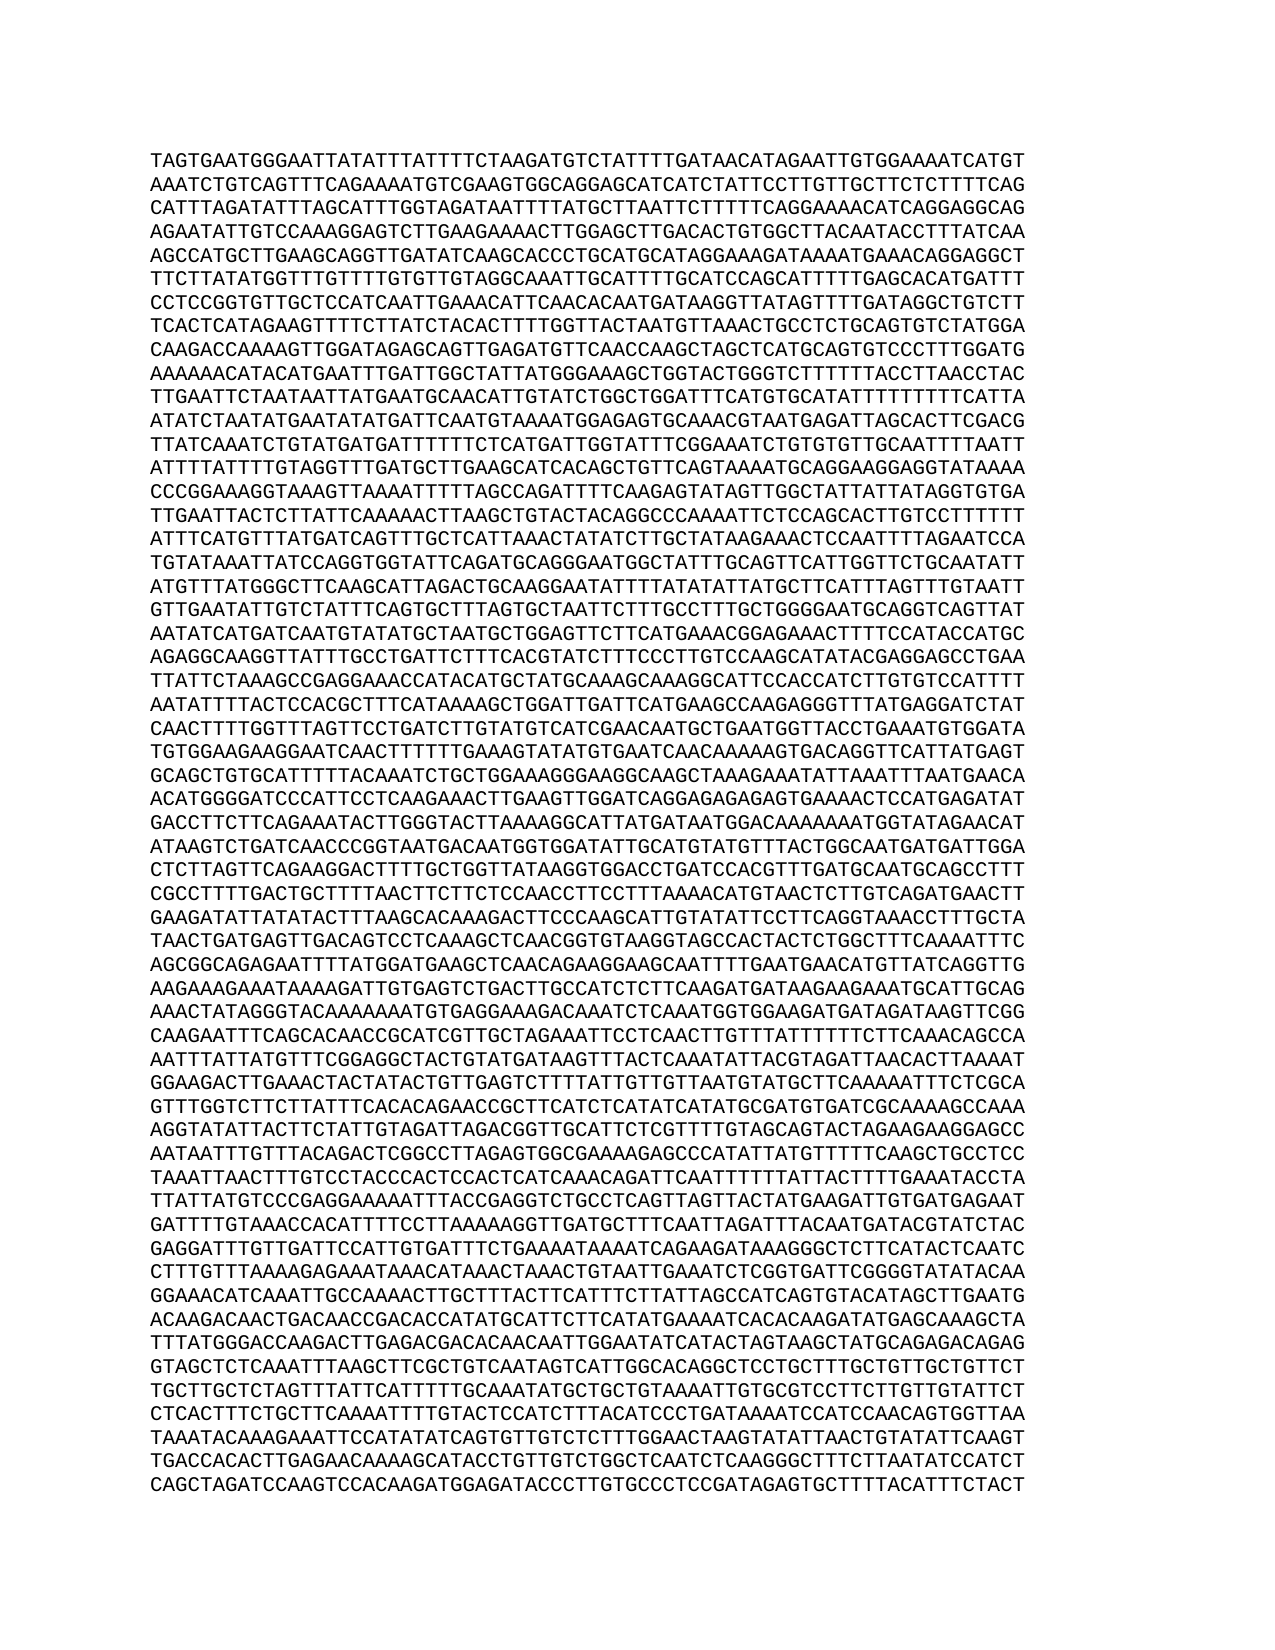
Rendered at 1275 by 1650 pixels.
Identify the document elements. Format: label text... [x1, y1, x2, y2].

text TAAATTAACTTTGTCCTACCCACTCCACTCATCAAACAGATTCAATTTTTTATTACTTTTGAAATACCTA [150, 1167, 1125, 1190]
text GACCTTCTTCAGAAATACTTGGGTACTTAAAAGGCATTATGATAATGGACAAAAAAATGGTATAGAACAT [150, 812, 1125, 836]
text GATTTTGTAAACCACATTTTCCTTAAAAAGGTTGATGCTTTCAATTAGATTTACAATGATACGTATCTAC [150, 1214, 1125, 1238]
text CCCGGAAAGGTAAAGTTAAAATTTTTAGCCAGATTTTCAAGAGTATAGTTGGCTATTATTATAGGTGTGA [150, 481, 1125, 505]
text ATGTTTATGGGCTTCAAGCATTAGACTGCAAGGAATATTTTATATATTATGCTTCATTTAGTTTGTAATT [150, 576, 1125, 599]
text ATTTCATGTTTATGATCAGTTTGCTCATTAAACTATATCTTGCTATAAGAAACTCCAATTTTAGAATCCA [150, 528, 1125, 552]
text GTTGAATATTGTCTATTTCAGTGCTTTAGTGCTAATTCTTTGCCTTTGCTGGGGAATGCAGGTCAGTTAT [150, 599, 1125, 623]
text CCTCCGGTGTTGCTCCATCAATTGAAACATTCAACACAATGATAAGGTTATAGTTTTGATAGGCTGTCTT [150, 292, 1125, 316]
text TTATCAAATCTGTATGATGATTTTTTCTCATGATTGGTATTTCGGAAATCTGTGTGTTGCAATTTTAATT [150, 434, 1125, 457]
text CATTTAGATATTTAGCATTTGGTAGATAATTTTATGCTTAATTCTTTTTCAGGAAAACATCAGGAGGCAG [150, 197, 1125, 221]
text AGAATATTGTCCAAAGGAGTCTTGAAGAAAACTTGGAGCTTGACACTGTGGCTTACAATACCTTTATCAA [150, 221, 1125, 244]
text AATAATTTGTTTACAGACTCGGCCTTAGAGTGGCGAAAAGAGCCCATATTATGTTTTTCAAGCTGCCTCC [150, 1143, 1125, 1167]
text TAACTGATGAGTTGACAGTCCTCAAAGCTCAACGGTGTAAGGTAGCCACTACTCTGGCTTTCAAAATTTC [150, 930, 1125, 954]
text TTCTTATATGGTTTGTTTTGTGTTGTAGGCAAATTGCATTTTGCATCCAGCATTTTTGAGCACATGATTT [150, 268, 1125, 292]
text ATAAGTCTGATCAACCCGGTAATGACAATGGTGGATATTGCATGTATGTTTACTGGCAATGATGATTGGA [150, 836, 1125, 859]
text GGAAACATCAAATTGCCAAAACTTGCTTTACTTCATTTCTTATTAGCCATCAGTGTACATAGCTTGAATG [150, 1285, 1125, 1309]
text TTGAATTACTCTTATTCAAAAACTTAAGCTGTACTACAGGCCCAAAATTCTCCAGCACTTGTCCTTTTTT [150, 505, 1125, 528]
text AGCCATGCTTGAAGCAGGTTGATATCAAGCACCCTGCATGCATAGGAAAGATAAAATGAAACAGGAGGCT [150, 244, 1125, 268]
text TAAATACAAAGAAATTCCATATATCAGTGTTGTCTCTTTGGAACTAAGTATATTAACTGTATATTCAAGT [150, 1427, 1125, 1451]
text AAATCTGTCAGTTTCAGAAAATGTCGAAGTGGCAGGAGCATCATCTATTCCTTGTTGCTTCTCTTTTCAG [150, 174, 1125, 197]
text CTCTTAGTTCAGAAGGACTTTTGCTGGTTATAAGGTGGACCTGATCCACGTTTGATGCAATGCAGCCTTT [150, 859, 1125, 883]
text TTGAATTCTAATAATTATGAATGCAACATTGTATCTGGCTGGATTTCATGTGCATATTTTTTTTTCATTA [150, 386, 1125, 410]
text CAACTTTTGGTTTAGTTCCTGATCTTGTATGTCATCGAACAATGCTGAATGGTTACCTGAAATGTGGATA [150, 717, 1125, 741]
text GGAAGACTTGAAACTACTATACTGTTGAGTCTTTTATTGTTGTTAATGTATGCTTCAAAAATTTCTCGCA [150, 1072, 1125, 1096]
text CGCCTTTTGACTGCTTTTAACTTCTTCTCCAACCTTCCTTTAAAACATGTAACTCTTGTCAGATGAACTT [150, 883, 1125, 907]
text TAGTGAATGGGAATTATATTTATTTTCTAAGATGTCTATTTTGATAACATAGAATTGTGGAAAATCATGT [150, 150, 1125, 174]
text AAAAAACATACATGAATTTGATTGGCTATTATGGGAAAGCTGGTACTGGGTCTTTTTTACCTTAACCTAC [150, 363, 1125, 386]
text AGGTATATTACTTCTATTGTAGATTAGACGGTTGCATTCTCGTTTTGTAGCAGTACTAGAAGAAGGAGCC [150, 1119, 1125, 1143]
text AAACTATAGGGTACAAAAAAATGTGAGGAAAGACAAATCTCAAATGGTGGAAGATGATAGATAAGTTCGG [150, 1001, 1125, 1025]
text TGTATAAATTATCCAGGTGGTATTCAGATGCAGGGAATGGCTATTTGCAGTTCATTGGTTCTGCAATATT [150, 552, 1125, 576]
text CAAGAATTTCAGCACAACCGCATCGTTGCTAGAAATTCCTCAACTTGTTTATTTTTTCTTCAAACAGCCA [150, 1025, 1125, 1048]
text GCAGCTGTGCATTTTTACAAATCTGCTGGAAAGGGAAGGCAAGCTAAAGAAATATTAAATTTAATGAACA [150, 765, 1125, 788]
text ACAAGACAACTGACAACCGACACCATATGCATTCTTCATATGAAAATCACACAAGATATGAGCAAAGCTA [150, 1309, 1125, 1332]
text GAAGATATTATATACTTTAAGCACAAAGACTTCCCAAGCATTGTATATTCCTTCAGGTAAACCTTTGCTA [150, 907, 1125, 930]
text AATATCATGATCAATGTATATGCTAATGCTGGAGTTCTTCATGAAACGGAGAAACTTTTCCATACCATGC [150, 623, 1125, 647]
text AATATTTTACTCCACGCTTTCATAAAAGCTGGATTGATTCATGAAGCCAAGAGGGTTTATGAGGATCTAT [150, 694, 1125, 717]
text AATTTATTATGTTTCGGAGGCTACTGTATGATAAGTTTACTCAAATATTACGTAGATTAACACTTAAAAT [150, 1048, 1125, 1072]
text TGACCACACTTGAGAACAAAAGCATACCTGTTGTCTGGCTCAATCTCAAGGGCTTTCTTAATATCCATCT [150, 1451, 1125, 1474]
text CTCACTTTCTGCTTCAAAATTTTGTACTCCATCTTTACATCCCTGATAAAATCCATCCAACAGTGGTTAA [150, 1403, 1125, 1427]
text TGTGGAAGAAGGAATCAACTTTTTTGAAAGTATATGTGAATCAACAAAAAGTGACAGGTTCATTATGAGT [150, 741, 1125, 765]
text AAGAAAGAAATAAAAGATTGTGAGTCTGACTTGCCATCTCTTCAAGATGATAAGAAGAAATGCATTGCAG [150, 978, 1125, 1001]
text GAGGATTTGTTGATTCCATTGTGATTTCTGAAAATAAAATCAGAAGATAAAGGGCTCTTCATACTCAATC [150, 1238, 1125, 1261]
text GTAGCTCTCAAATTTAAGCTTCGCTGTCAATAGTCATTGGCACAGGCTCCTGCTTTGCTGTTGCTGTTCT [150, 1356, 1125, 1379]
text ATATCTAATATGAATATATGATTCAATGTAAAATGGAGAGTGCAAACGTAATGAGATTAGCACTTCGACG [150, 410, 1125, 434]
text GTTTGGTCTTCTTATTTCACACAGAACCGCTTCATCTCATATCATATGCGATGTGATCGCAAAAGCCAAA [150, 1096, 1125, 1119]
text CTTTGTTTAAAAGAGAAATAAACATAAACTAAACTGTAATTGAAATCTCGGTGATTCGGGGTATATACAA [150, 1261, 1125, 1285]
text TTATTCTAAAGCCGAGGAAACCATACATGCTATGCAAAGCAAAGGCATTCCACCATCTTGTGTCCATTTT [150, 670, 1125, 694]
text ACATGGGGATCCCATTCCTCAAGAAACTTGAAGTTGGATCAGGAGAGAGAGTGAAAACTCCATGAGATAT [150, 788, 1125, 812]
text AGCGGCAGAGAATTTTATGGATGAAGCTCAACAGAAGGAAGCAATTTTGAATGAACATGTTATCAGGTTG [150, 954, 1125, 978]
text ATTTTATTTTGTAGGTTTGATGCTTGAAGCATCACAGCTGTTCAGTAAAATGCAGGAAGGAGGTATAAAA [150, 457, 1125, 481]
text TTATTATGTCCCGAGGAAAAATTTACCGAGGTCTGCCTCAGTTAGTTACTATGAAGATTGTGATGAGAAT [150, 1190, 1125, 1214]
text TTTATGGGACCAAGACTTGAGACGACACAACAATTGGAATATCATACTAGTAAGCTATGCAGAGACAGAG [150, 1332, 1125, 1356]
text TCACTCATAGAAGTTTTCTTATCTACACTTTTGGTTACTAATGTTAAACTGCCTCTGCAGTGTCTATGGA [150, 316, 1125, 339]
text CAGCTAGATCCAAGTCCACAAGATGGAGATACCCTTGTGCCCTCCGATAGAGTGCTTTTACATTTCTACT [150, 1474, 1125, 1498]
text AGAGGCAAGGTTATTTGCCTGATTCTTTCACGTATCTTTCCCTTGTCCAAGCATATACGAGGAGCCTGAA [150, 647, 1125, 670]
text CAAGACCAAAAGTTGGATAGAGCAGTTGAGATGTTCAACCAAGCTAGCTCATGCAGTGTCCCTTTGGATG [150, 339, 1125, 363]
text TGCTTGCTCTAGTTTATTCATTTTTGCAAATATGCTGCTGTAAAATTGTGCGTCCTTCTTGTTGTATTCT [150, 1379, 1125, 1403]
